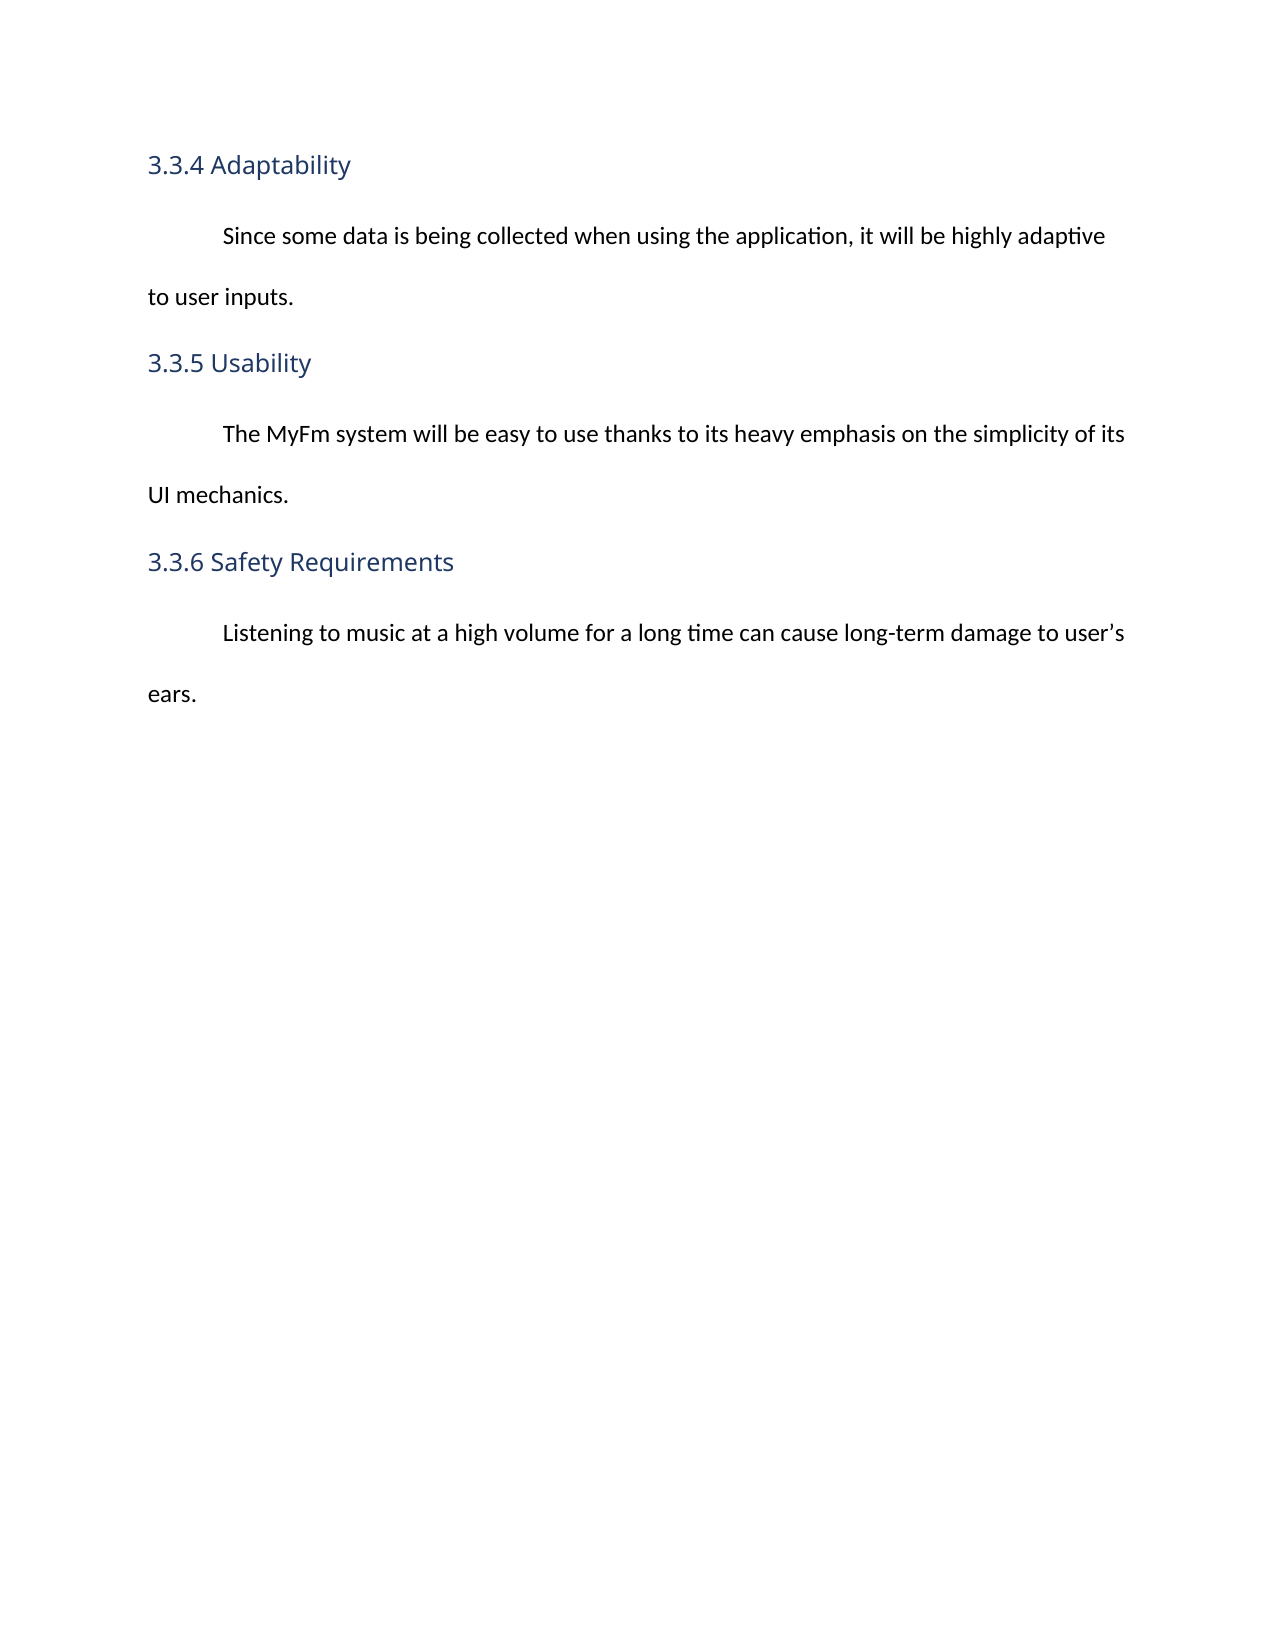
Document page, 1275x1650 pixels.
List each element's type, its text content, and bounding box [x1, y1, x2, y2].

text Since some data is being collected when using the application, it will be highly adaptive to user inputs. [148, 220, 1127, 311]
subtitle 3.3.6 Safety Requirements [148, 545, 1127, 579]
subtitle 3.3.4 Adaptability [148, 148, 1127, 182]
subtitle 3.3.5 Usability [148, 346, 1127, 380]
text Listening to music at a high volume for a long time can cause long-term damage to user’s ears. [148, 617, 1127, 708]
text The MyFm system will be easy to use thanks to its heavy emphasis on the simplicity of its UI mechanics. [148, 418, 1127, 510]
